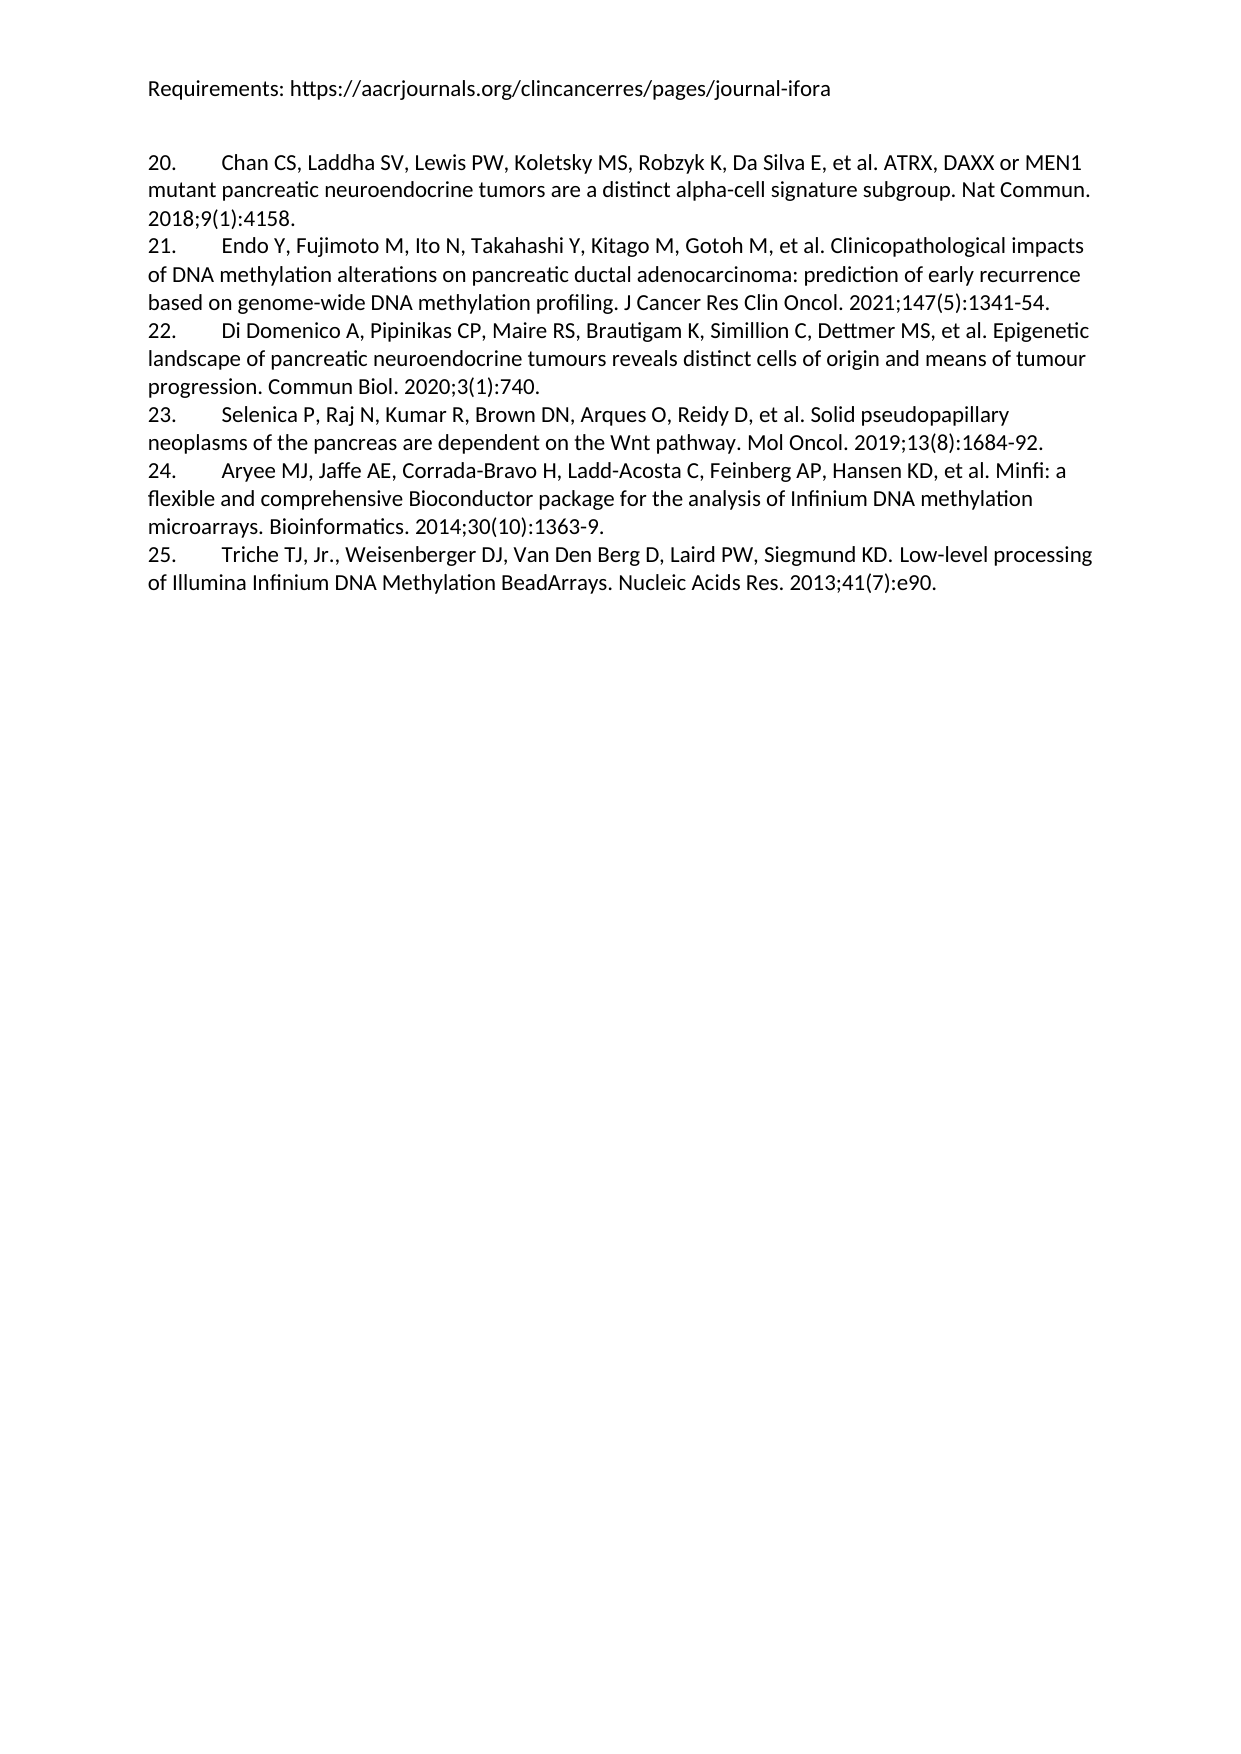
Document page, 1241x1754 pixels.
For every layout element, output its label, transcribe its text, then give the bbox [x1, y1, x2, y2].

text 25. Triche TJ, Jr., Weisenberger DJ, Van Den Berg D, Laird PW, Siegmund KD. Low-level processing of Illumina Infinium DNA Methylation BeadArrays. Nucleic Acids Res. 2013;41(7):e90. [148, 540, 1093, 596]
text 20. Chan CS, Laddha SV, Lewis PW, Koletsky MS, Robzyk K, Da Silva E, et al. ATRX, DAXX or MEN1 mutant pancreatic neuroendocrine tumors are a distinct alpha-cell signature subgroup. Nat Commun. 2018;9(1):4158. [148, 148, 1093, 232]
text 23. Selenica P, Raj N, Kumar R, Brown DN, Arques O, Reidy D, et al. Solid pseudopapillary neoplasms of the pancreas are dependent on the Wnt pathway. Mol Oncol. 2019;13(8):1684-92. [148, 400, 1093, 456]
text 22. Di Domenico A, Pipinikas CP, Maire RS, Brautigam K, Simillion C, Dettmer MS, et al. Epigenetic landscape of pancreatic neuroendocrine tumours reveals distinct cells of origin and means of tumour progression. Commun Biol. 2020;3(1):740. [148, 316, 1093, 400]
text 21. Endo Y, Fujimoto M, Ito N, Takahashi Y, Kitago M, Gotoh M, et al. Clinicopathological impacts of DNA methylation alterations on pancreatic ductal adenocarcinoma: prediction of early recurrence based on genome-wide DNA methylation profiling. J Cancer Res Clin Oncol. 2021;147(5):1341-54. [148, 232, 1093, 316]
text 24. Aryee MJ, Jaffe AE, Corrada-Bravo H, Ladd-Acosta C, Feinberg AP, Hansen KD, et al. Minfi: a flexible and comprehensive Bioconductor package for the analysis of Infinium DNA methylation microarrays. Bioinformatics. 2014;30(10):1363-9. [148, 456, 1093, 540]
